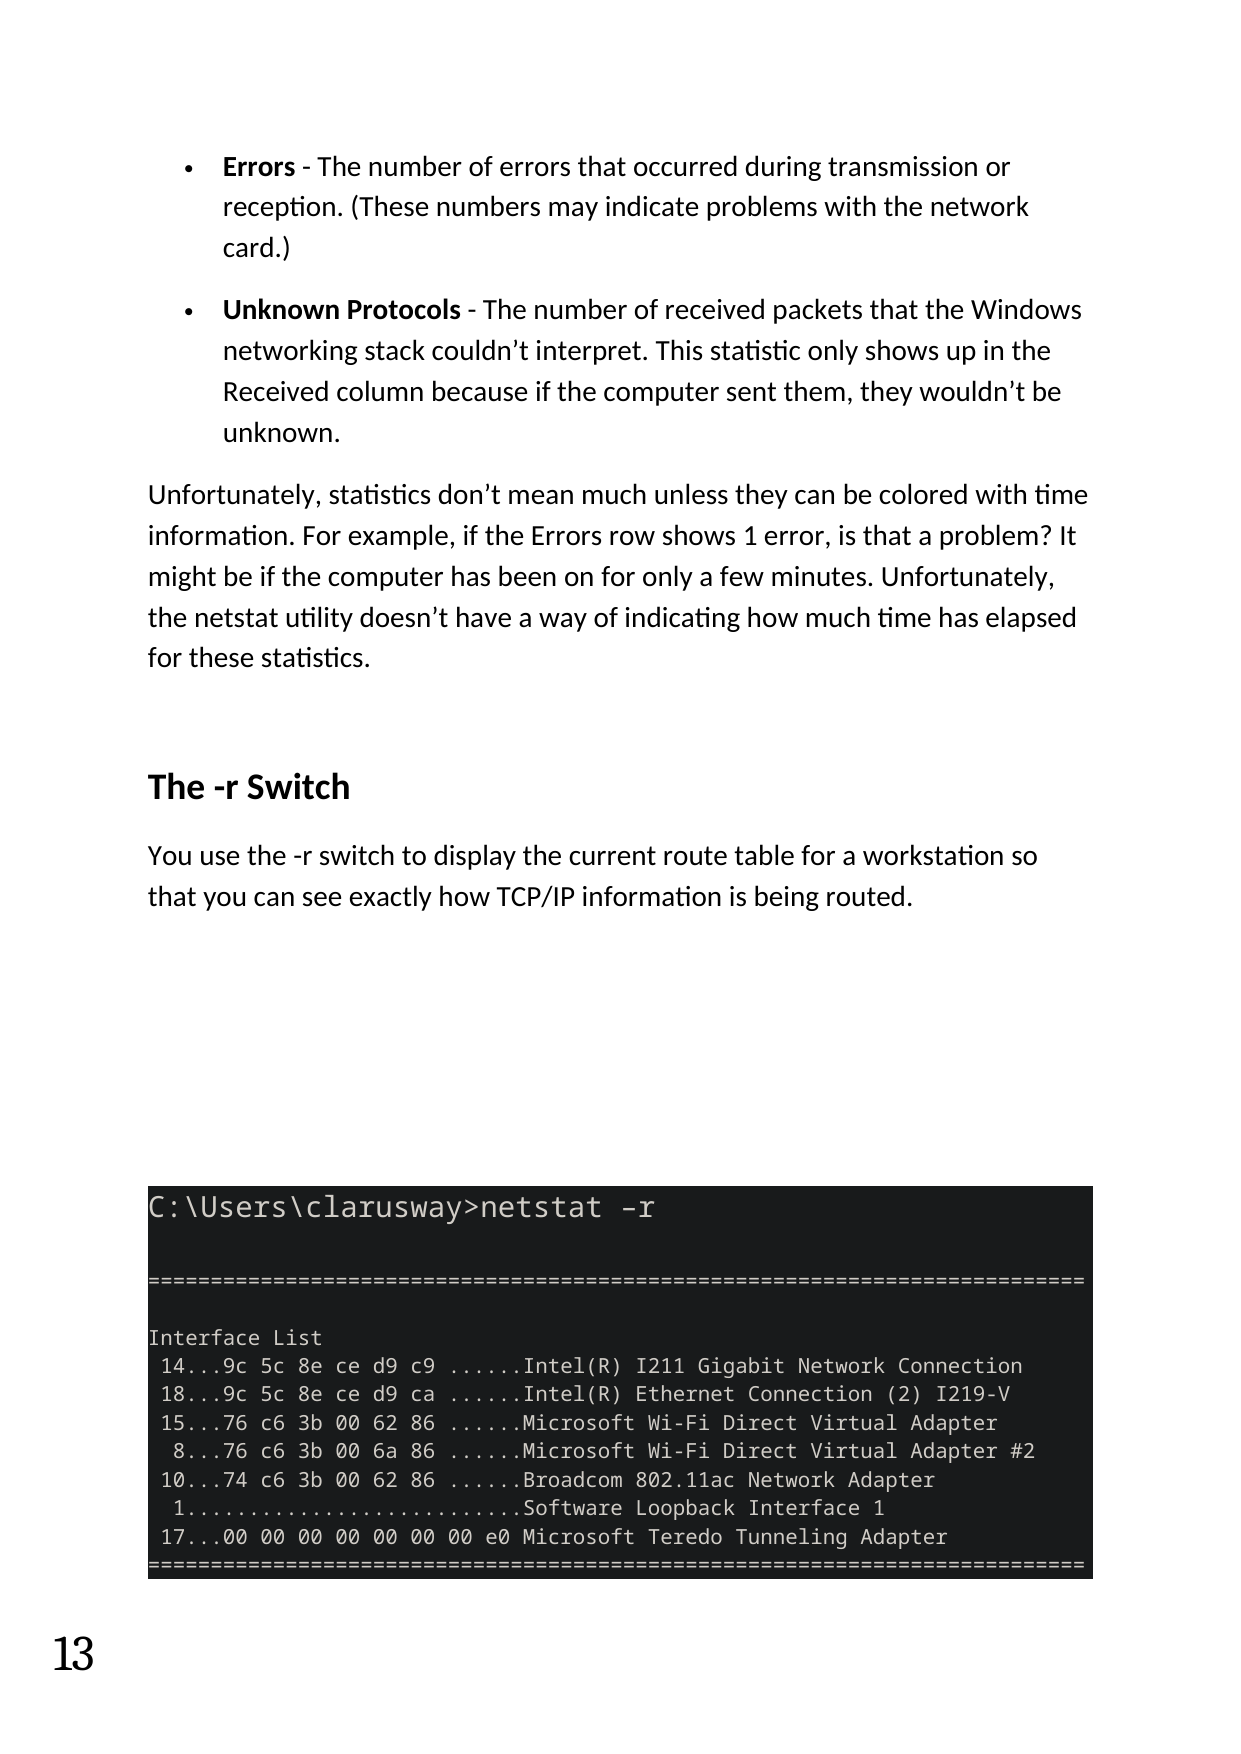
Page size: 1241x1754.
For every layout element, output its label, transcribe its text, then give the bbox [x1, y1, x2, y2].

text 18...9c 5c 8e ce d9 ca ......Intel(R) Ethernet Connection (2) I219-V [148, 1379, 1093, 1408]
text C:\Users\clarusway>netstat –r [148, 1186, 1093, 1226]
text 17...00 00 00 00 00 00 00 e0 Microsoft Teredo Tunneling Adapter [148, 1522, 1093, 1550]
text 15...76 c6 3b 00 62 86 ......Microsoft Wi-Fi Direct Virtual Adapter [148, 1408, 1093, 1436]
text Unfortunately, statistics don’t mean much unless they can be colored with time information. For example, if the Errors row shows 1 error, is that a problem? It might be if the computer has been on for only a few minutes. Unfortunately, the netstat utility doesn’t have a way of indicating how much time has elapsed for these statistics. [148, 476, 1093, 675]
text The -r Switch [148, 763, 1093, 809]
text =========================================================================== [148, 1266, 1093, 1294]
text 10...74 c6 3b 00 62 86 ......Broadcom 802.11ac Network Adapter [148, 1465, 1093, 1493]
text 1...........................Software Loopback Interface 1 [148, 1493, 1093, 1522]
text Interface List [148, 1323, 1093, 1351]
text 14...9c 5c 8e ce d9 c9 ......Intel(R) I211 Gigabit Network Connection [148, 1351, 1093, 1379]
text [148, 1550, 1093, 1579]
list Errors - The number of errors that occurred during transmission or reception. (These numbers may indicate problems with the network card.) [185, 148, 1093, 265]
text You use the -r switch to display the current route table for a workstation so that you can see exactly how TCP/IP information is being routed. [148, 837, 1093, 913]
list Unknown Protocols - The number of received packets that the Windows networking stack couldn’t interpret. This statistic only shows up in the Received column because if the computer sent them, they wouldn’t be unknown. [185, 291, 1093, 450]
text 8...76 c6 3b 00 6a 86 ......Microsoft Wi-Fi Direct Virtual Adapter #2 [148, 1436, 1093, 1465]
